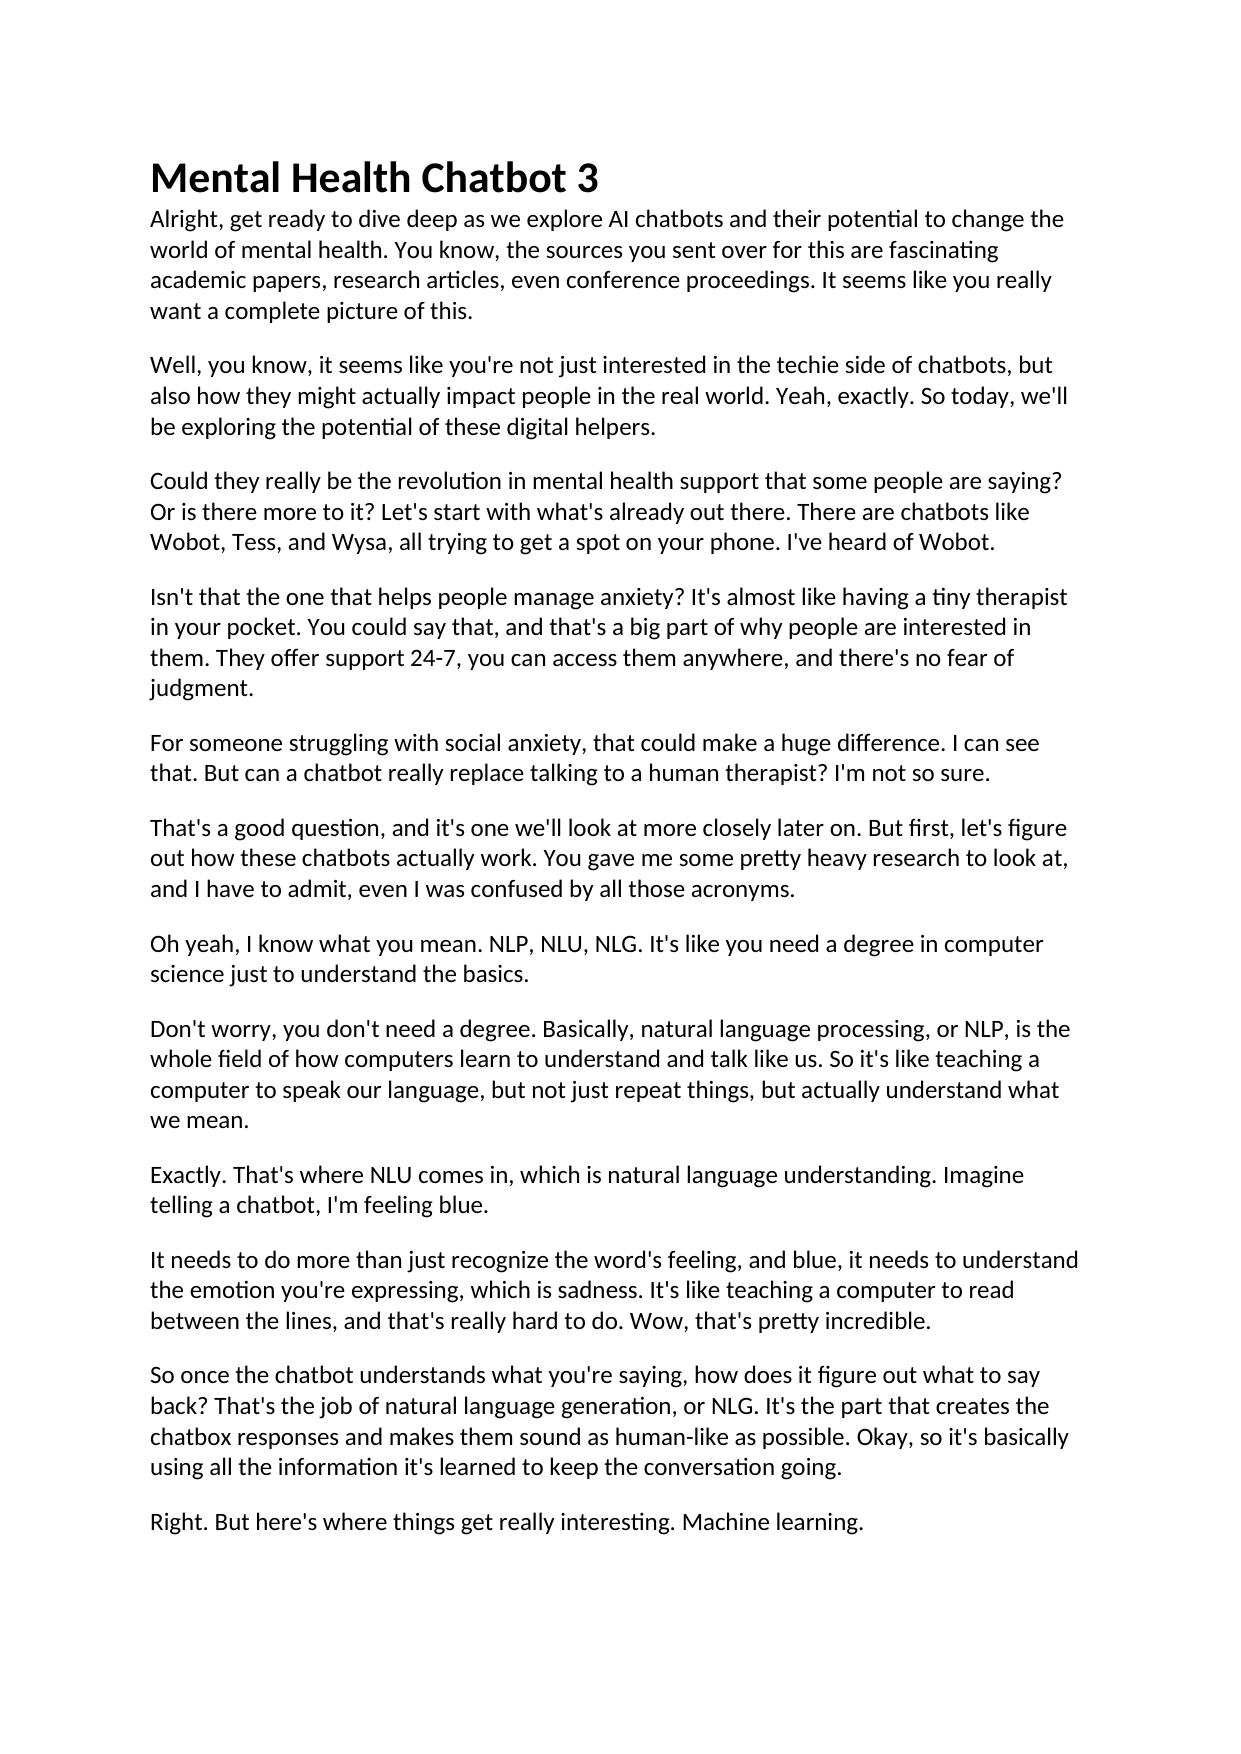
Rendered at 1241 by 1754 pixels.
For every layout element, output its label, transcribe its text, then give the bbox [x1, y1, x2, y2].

text Oh yeah, I know what you mean. NLP, NLU, NLG. It's like you need a degree in computer science just to understand the basics. [150, 928, 1090, 989]
text Isn't that the one that helps people manage anxiety? It's almost like having a tiny therapist in your pocket. You could say that, and that's a big part of why people are interested in them. They offer support 24-7, you can access them anywhere, and there's no fear of judgment. [150, 581, 1090, 703]
text Don't worry, you don't need a degree. Basically, natural language processing, or NLP, is the whole field of how computers learn to understand and talk like us. So it's like teaching a computer to speak our language, but not just repeat things, but actually understand what we mean. [150, 1013, 1090, 1135]
text So once the chatbot understands what you're saying, how does it figure out what to say back? That's the job of natural language generation, or NLG. It's the part that creates the chatbox responses and makes them sound as human-like as possible. Okay, so it's basically using all the information it's learned to keep the conversation going. [150, 1360, 1090, 1482]
text Mental Health Chatbot 3 [150, 150, 1090, 203]
text Exactly. That's where NLU comes in, which is natural language understanding. Imagine telling a chatbot, I'm feeling blue. [150, 1159, 1090, 1220]
text It needs to do more than just recognize the word's feeling, and blue, it needs to understand the emotion you're expressing, which is sadness. It's like teaching a computer to read between the lines, and that's really hard to do. Wow, that's pretty incredible. [150, 1244, 1090, 1336]
text For someone struggling with social anxiety, that could make a huge difference. I can see that. But can a chatbot really replace talking to a human therapist? I'm not so sure. [150, 727, 1090, 788]
text Well, you know, it seems like you're not just interested in the techie side of chatbots, but also how they might actually impact people in the real world. Yeah, exactly. So today, we'll be exploring the potential of these digital helpers. [150, 349, 1090, 441]
text Right. But here's where things get really interesting. Machine learning. [150, 1506, 1090, 1536]
text That's a good question, and it's one we'll look at more closely later on. But first, let's figure out how these chatbots actually work. You gave me some pretty heavy research to look at, and I have to admit, even I was confused by all those acronyms. [150, 812, 1090, 904]
text Could they really be the revolution in mental health support that some people are saying? Or is there more to it? Let's start with what's already out there. There are chatbots like Wobot, Tess, and Wysa, all trying to get a spot on your phone. I've heard of Wobot. [150, 465, 1090, 557]
text Alright, get ready to dive deep as we explore AI chatbots and their potential to change the world of mental health. You know, the sources you sent over for this are fascinating academic papers, research articles, even conference proceedings. It seems like you really want a complete picture of this. [150, 203, 1090, 326]
